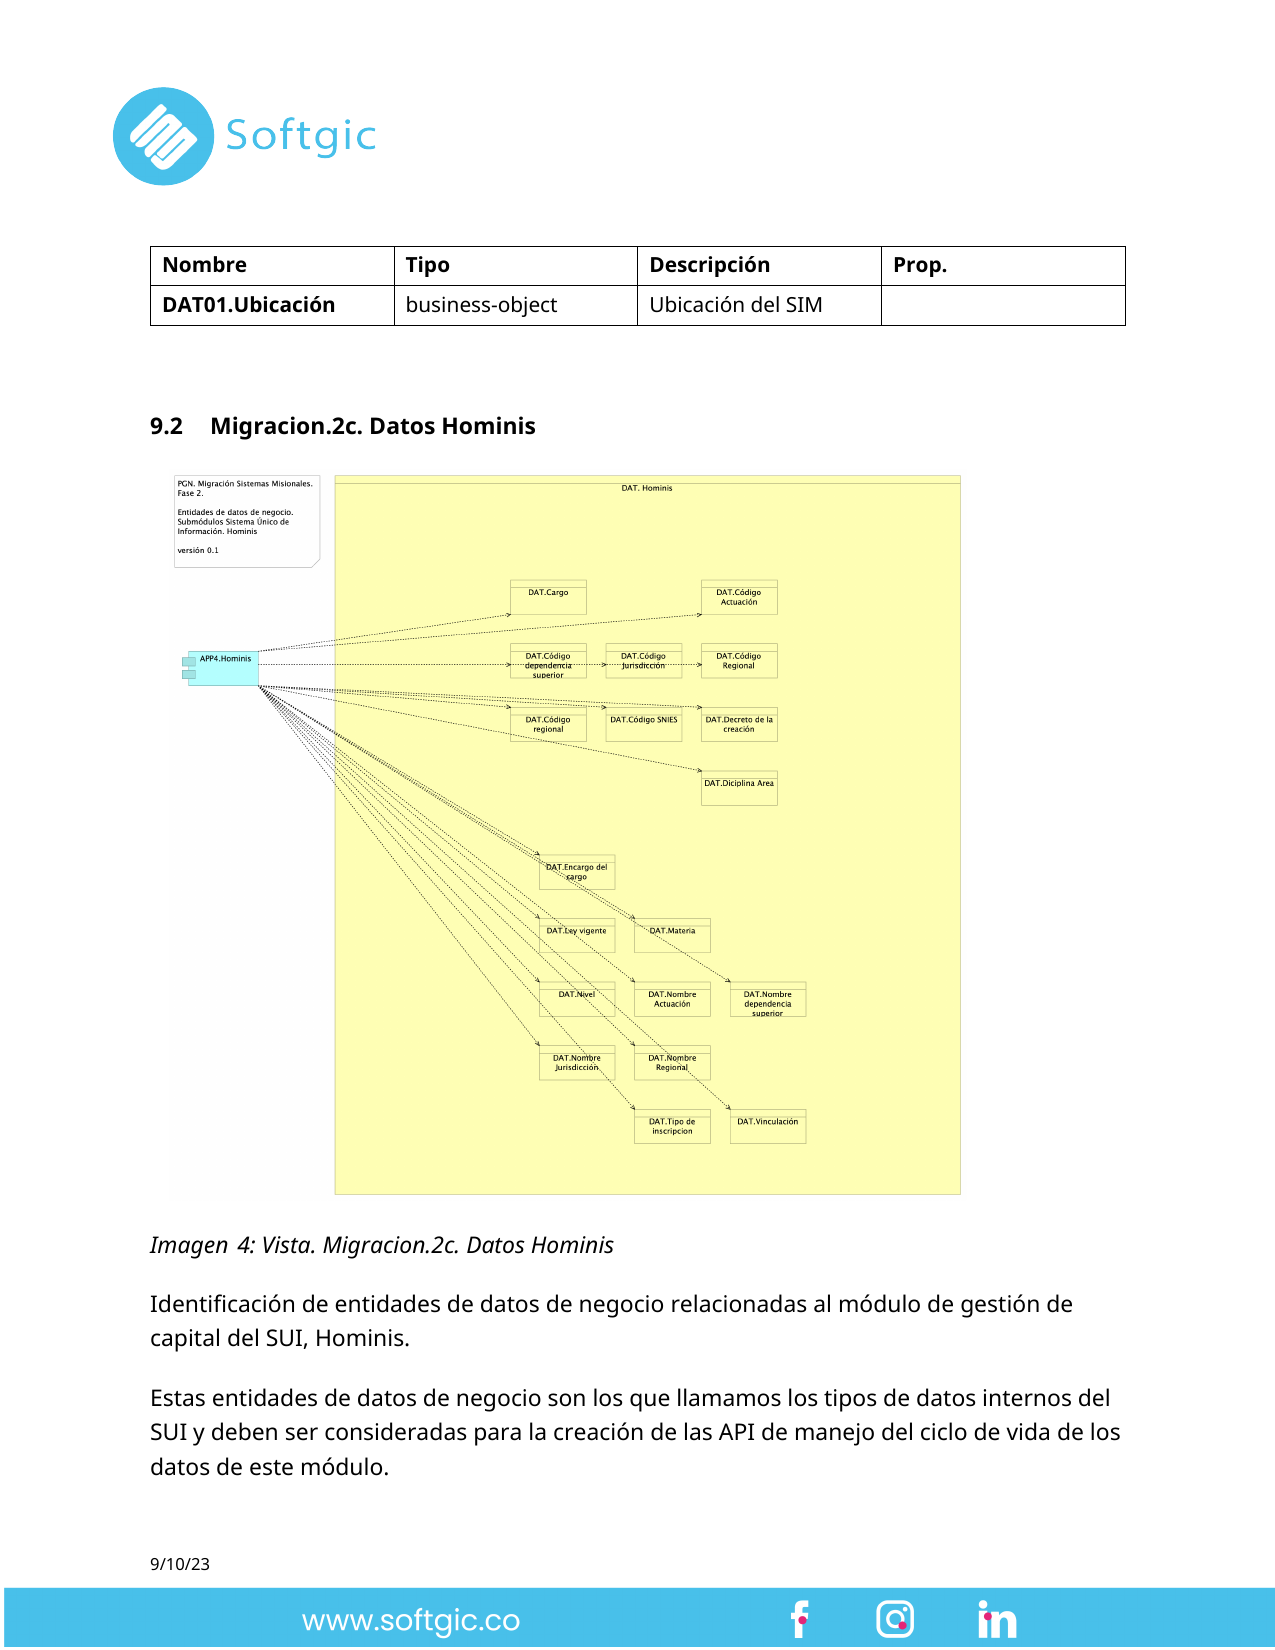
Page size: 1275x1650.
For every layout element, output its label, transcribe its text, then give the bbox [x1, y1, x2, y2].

table_header Prop. [882, 247, 1125, 285]
table_header Descripción [638, 247, 881, 285]
picture [4, 0, 1275, 1647]
table_cell Ubicación del SIM [638, 286, 881, 324]
table_header Nombre [151, 247, 394, 285]
table_header Tipo [395, 247, 637, 285]
text Estas entidades de datos de negocio son los que llamamos los tipos de datos internos del SUI y deben ser consideradas para la creación de las API de manejo del ciclo de vida de los datos de este módulo. [150, 1382, 1125, 1482]
table_cell business-object [395, 286, 637, 324]
subtitle Migracion.2c. Datos Hominis [150, 410, 1125, 441]
text Identificación de entidades de datos de negocio relacionadas al módulo de gestión de capital del SUI, Hominis. [150, 1288, 1125, 1354]
table_cell DAT01.Ubicación [151, 286, 394, 324]
text Imagen 4: Vista. Migracion.2c. Datos Hominis [150, 1229, 1125, 1260]
table_cell [882, 286, 1125, 324]
